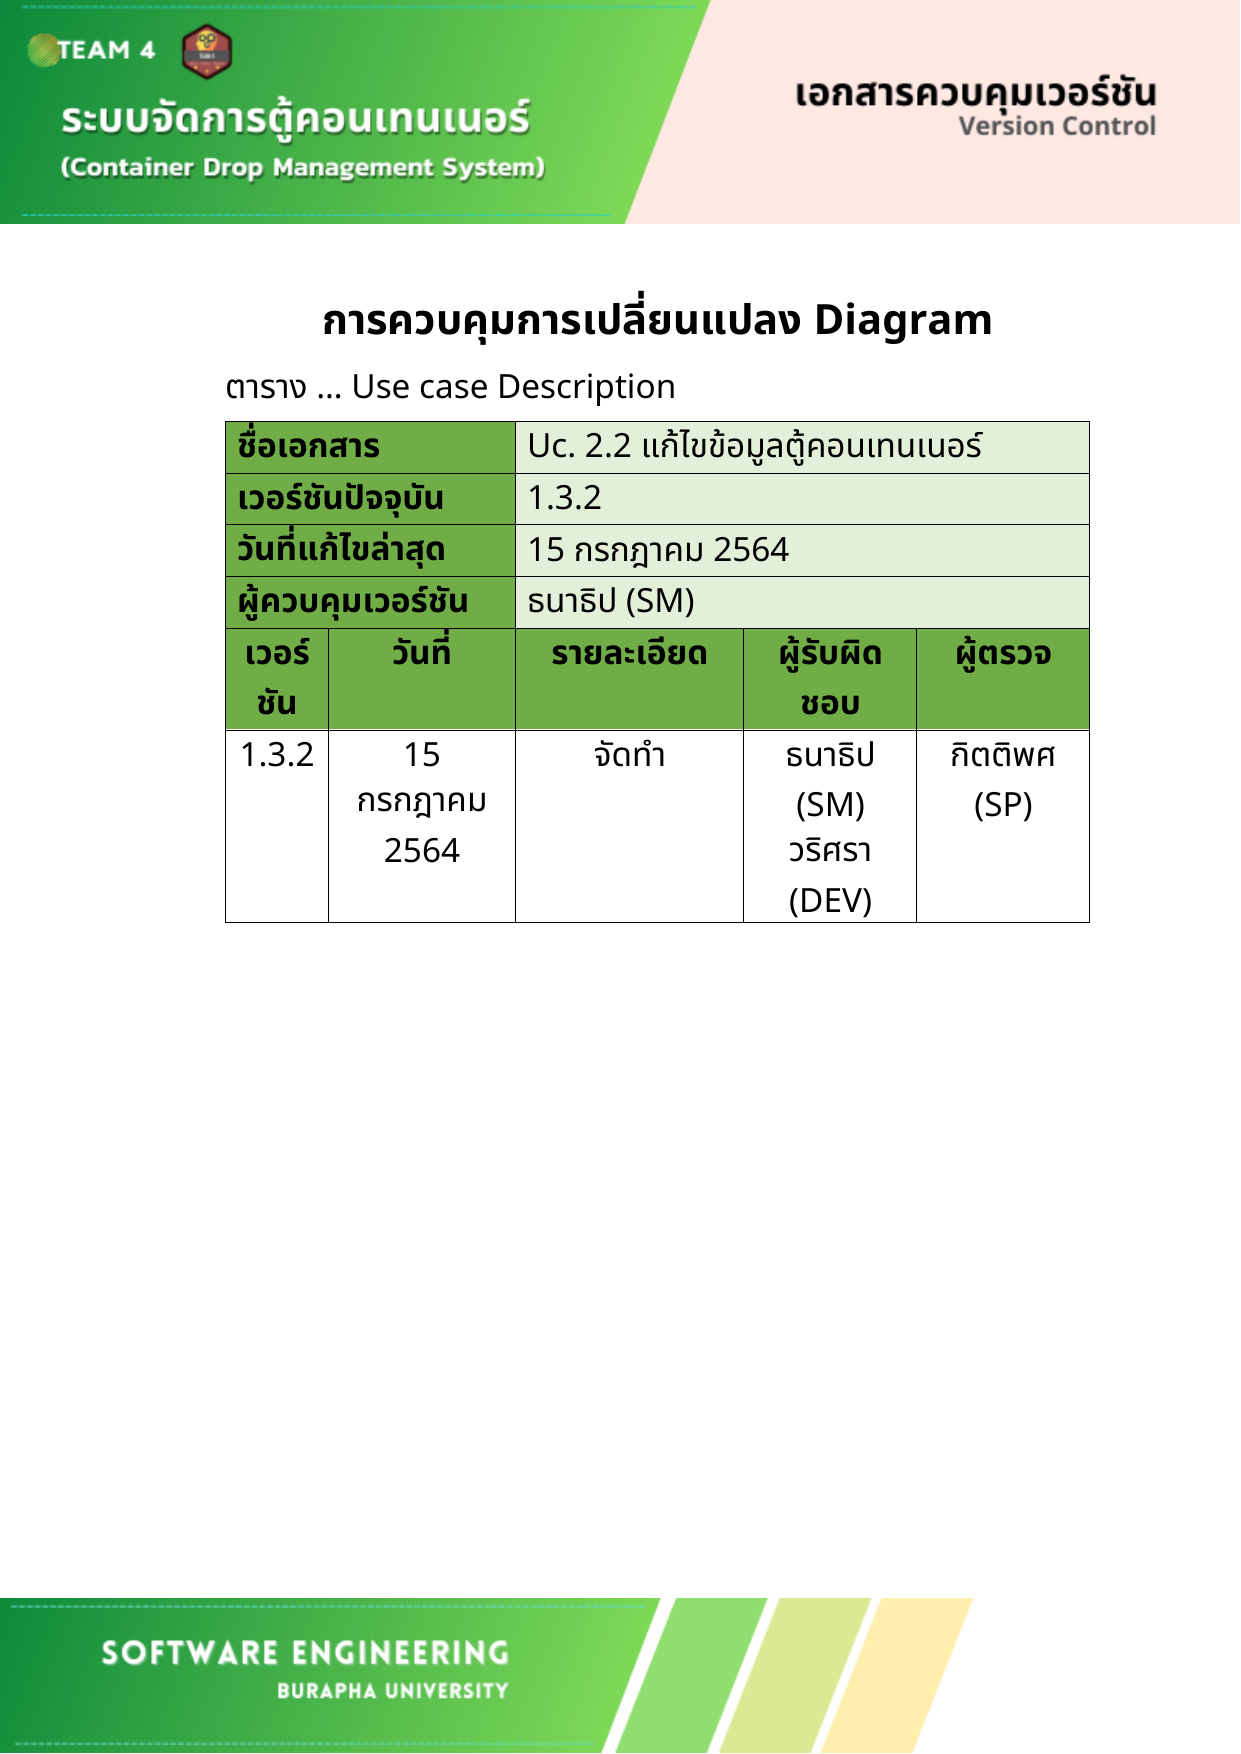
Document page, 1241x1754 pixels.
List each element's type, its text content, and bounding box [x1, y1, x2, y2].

table_cell ธนาธิป (SM) วริศรา (DEV) [744, 731, 916, 922]
table_cell 1.3.2 [516, 474, 1089, 524]
table_cell กิตติพศ (SP) [917, 731, 1089, 922]
table_cell ผู้ควบคุมเวอร์ชัน [226, 577, 515, 628]
table_cell เวอร์ชัน [226, 629, 328, 729]
picture [0, 1598, 1238, 1753]
table_header Uc. 2.2 แก้ไขข้อมูลตู้คอนเทนเนอร์ [516, 422, 1089, 473]
table_header ชื่อเอกสาร [226, 422, 515, 473]
picture [0, 0, 1240, 224]
table_cell วันที่แก้ไขล่าสุด [226, 525, 515, 576]
table_cell เวอร์ชันปัจจุบัน [226, 474, 515, 524]
table_cell จัดทำ [516, 731, 743, 922]
table_cell 15 กรกฎาคม 2564 [329, 731, 515, 922]
table_cell ผู้ตรวจ [917, 629, 1089, 729]
table_cell วันที่ [329, 629, 515, 729]
table_cell ผู้รับผิดชอบ [744, 629, 916, 729]
table_cell ธนาธิป (SM) [516, 577, 1089, 628]
table_cell รายละเอียด [516, 629, 743, 729]
text การควบคุมการเปลี่ยนแปลง Diagram [225, 290, 1090, 353]
table_cell 1.3.2 [226, 731, 328, 922]
text ตาราง … Use case Description [225, 363, 1090, 414]
table_cell 15 กรกฎาคม 2564 [516, 525, 1089, 576]
